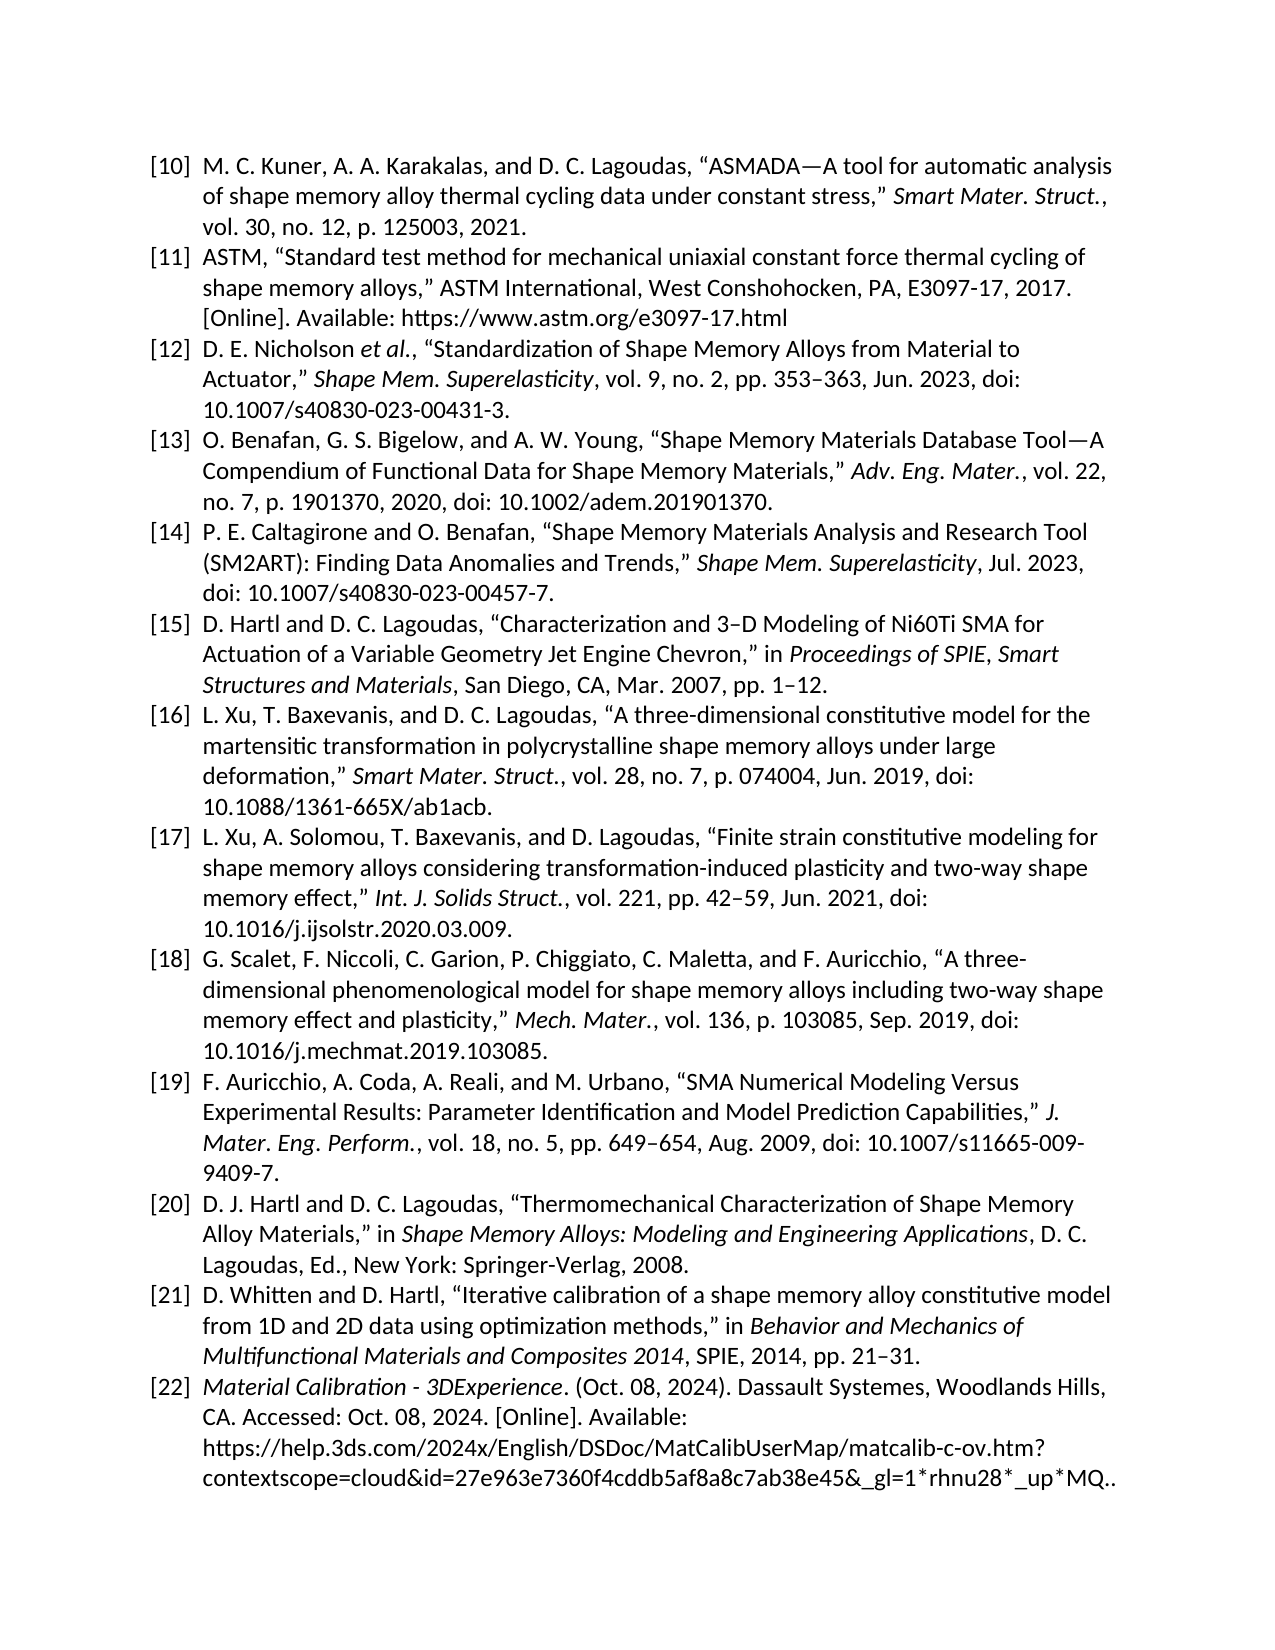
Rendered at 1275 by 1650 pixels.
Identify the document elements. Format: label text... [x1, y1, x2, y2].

text [10] M. C. Kuner, A. A. Karakalas, and D. C. Lagoudas, “ASMADA—A tool for automatic analysis of shape memory alloy thermal cycling data under constant stress,” Smart Mater. Struct., vol. 30, no. 12, p. 125003, 2021. [150, 150, 1125, 242]
text [16] L. Xu, T. Baxevanis, and D. C. Lagoudas, “A three-dimensional constitutive model for the martensitic transformation in polycrystalline shape memory alloys under large deformation,” Smart Mater. Struct., vol. 28, no. 7, p. 074004, Jun. 2019, doi: 10.1088/1361-665X/ab1acb. [150, 699, 1125, 821]
text [15] D. Hartl and D. C. Lagoudas, “Characterization and 3–D Modeling of Ni60Ti SMA for Actuation of a Variable Geometry Jet Engine Chevron,” in Proceedings of SPIE, Smart Structures and Materials, San Diego, CA, Mar. 2007, pp. 1–12. [150, 608, 1125, 699]
text [12] D. E. Nicholson et al., “Standardization of Shape Memory Alloys from Material to Actuator,” Shape Mem. Superelasticity, vol. 9, no. 2, pp. 353–363, Jun. 2023, doi: 10.1007/s40830-023-00431-3. [150, 333, 1125, 425]
text [11] ASTM, “Standard test method for mechanical uniaxial constant force thermal cycling of shape memory alloys,” ASTM International, West Conshohocken, PA, E3097-17, 2017. [Online]. Available: https://www.astm.org/e3097-17.html [150, 242, 1125, 333]
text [150, 1371, 1125, 1493]
text [19] F. Auricchio, A. Coda, A. Reali, and M. Urbano, “SMA Numerical Modeling Versus Experimental Results: Parameter Identification and Model Prediction Capabilities,” J. Mater. Eng. Perform., vol. 18, no. 5, pp. 649–654, Aug. 2009, doi: 10.1007/s11665-009-9409-7. [150, 1066, 1125, 1188]
text [18] G. Scalet, F. Niccoli, C. Garion, P. Chiggiato, C. Maletta, and F. Auricchio, “A three-dimensional phenomenological model for shape memory alloys including two-way shape memory effect and plasticity,” Mech. Mater., vol. 136, p. 103085, Sep. 2019, doi: 10.1016/j.mechmat.2019.103085. [150, 943, 1125, 1066]
text [21] D. Whitten and D. Hartl, “Iterative calibration of a shape memory alloy constitutive model from 1D and 2D data using optimization methods,” in Behavior and Mechanics of Multifunctional Materials and Composites 2014, SPIE, 2014, pp. 21–31. [150, 1279, 1125, 1371]
text [14] P. E. Caltagirone and O. Benafan, “Shape Memory Materials Analysis and Research Tool (SM2ART): Finding Data Anomalies and Trends,” Shape Mem. Superelasticity, Jul. 2023, doi: 10.1007/s40830-023-00457-7. [150, 516, 1125, 608]
text [13] O. Benafan, G. S. Bigelow, and A. W. Young, “Shape Memory Materials Database Tool—A Compendium of Functional Data for Shape Memory Materials,” Adv. Eng. Mater., vol. 22, no. 7, p. 1901370, 2020, doi: 10.1002/adem.201901370. [150, 425, 1125, 516]
text [17] L. Xu, A. Solomou, T. Baxevanis, and D. Lagoudas, “Finite strain constitutive modeling for shape memory alloys considering transformation-induced plasticity and two-way shape memory effect,” Int. J. Solids Struct., vol. 221, pp. 42–59, Jun. 2021, doi: 10.1016/j.ijsolstr.2020.03.009. [150, 821, 1125, 943]
text [20] D. J. Hartl and D. C. Lagoudas, “Thermomechanical Characterization of Shape Memory Alloy Materials,” in Shape Memory Alloys: Modeling and Engineering Applications, D. C. Lagoudas, Ed., New York: Springer-Verlag, 2008. [150, 1188, 1125, 1279]
